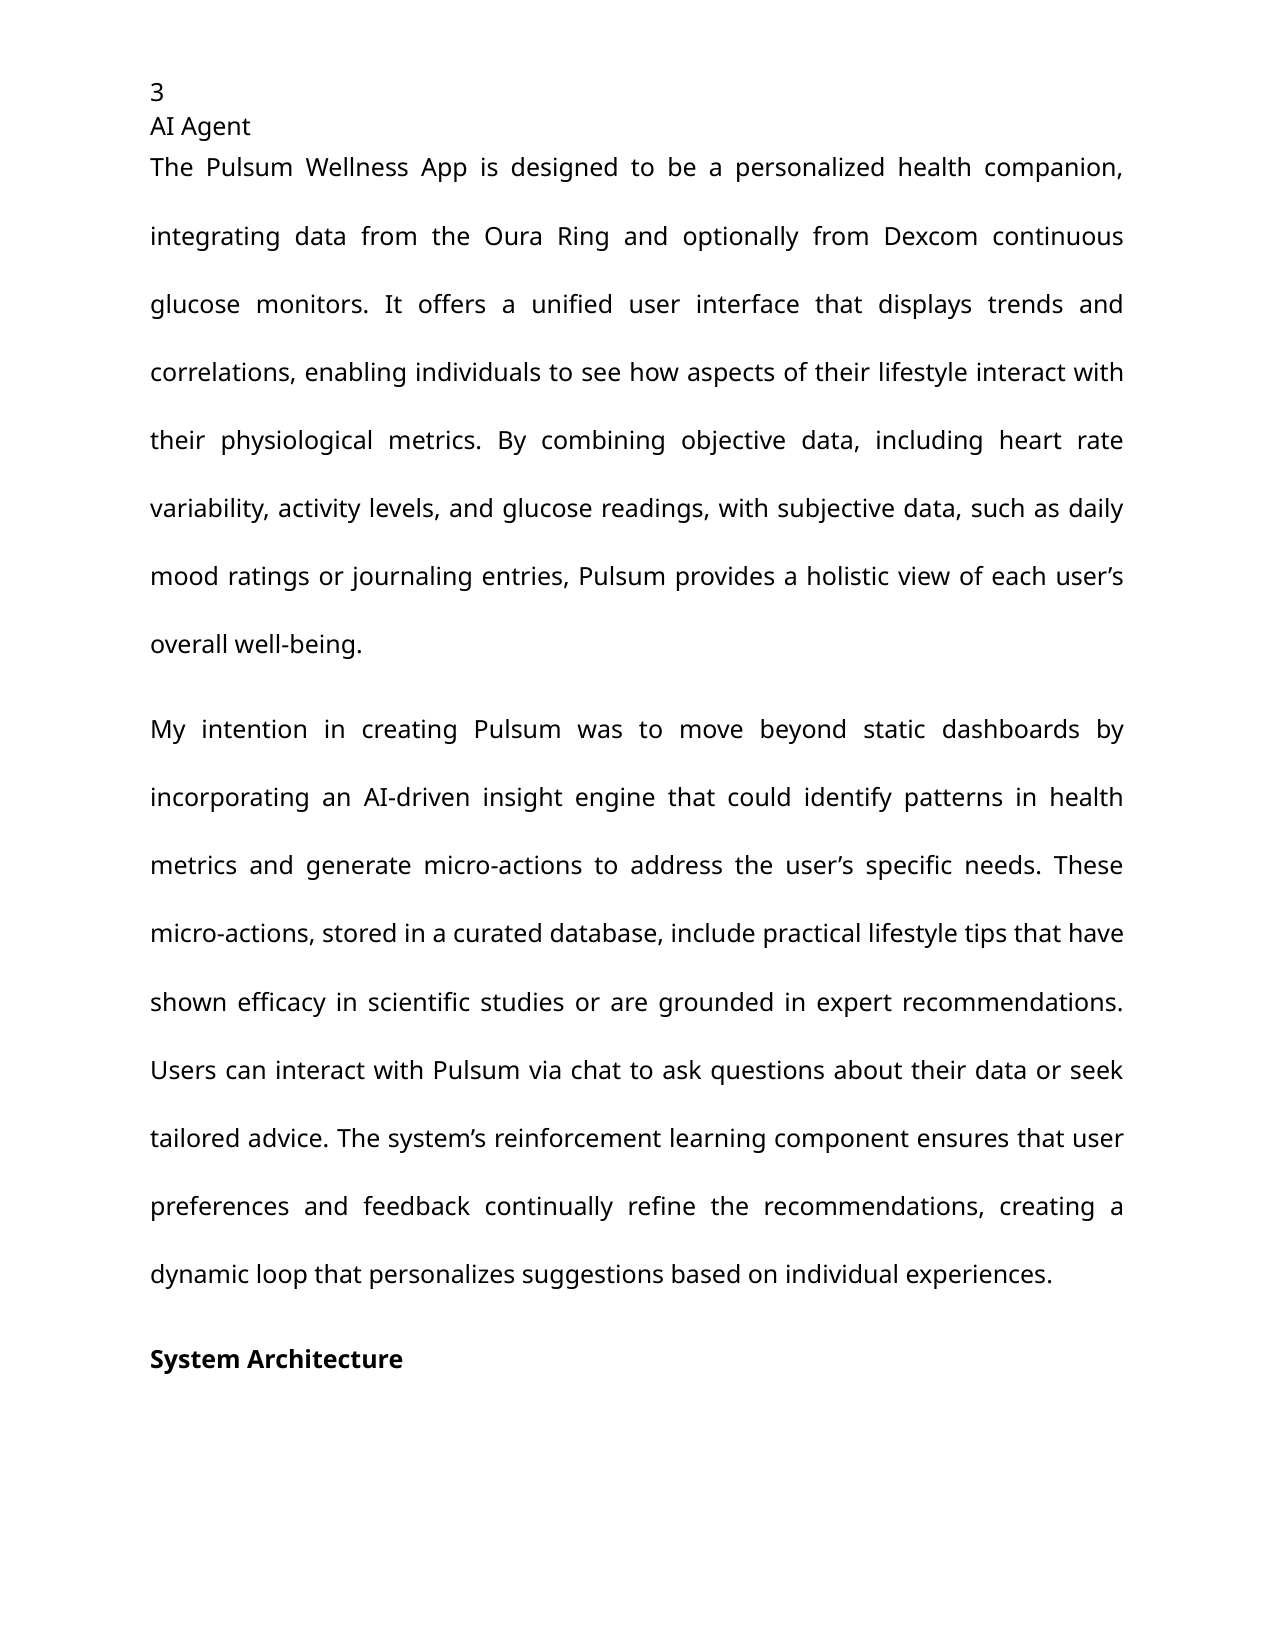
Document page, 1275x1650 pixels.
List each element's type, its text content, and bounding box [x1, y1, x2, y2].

text My intention in creating Pulsum was to move beyond static dashboards by incorporating an AI-driven insight engine that could identify patterns in health metrics and generate micro-actions to address the user’s specific needs. These micro-actions, stored in a curated database, include practical lifestyle tips that have shown efficacy in scientific studies or are grounded in expert recommendations. Users can interact with Pulsum via chat to ask questions about their data or seek tailored advice. The system’s reinforcement learning component ensures that user preferences and feedback continually refine the recommendations, creating a dynamic loop that personalizes suggestions based on individual experiences. [150, 712, 1125, 1291]
text The Pulsum Wellness App is designed to be a personalized health companion, integrating data from the Oura Ring and optionally from Dexcom continuous glucose monitors. It offers a unified user interface that displays trends and correlations, enabling individuals to see how aspects of their lifestyle interact with their physiological metrics. By combining objective data, including heart rate variability, activity levels, and glucose readings, with subjective data, such as daily mood ratings or journaling entries, Pulsum provides a holistic view of each user’s overall well-being. [150, 150, 1125, 661]
text System Architecture [150, 1341, 1125, 1376]
